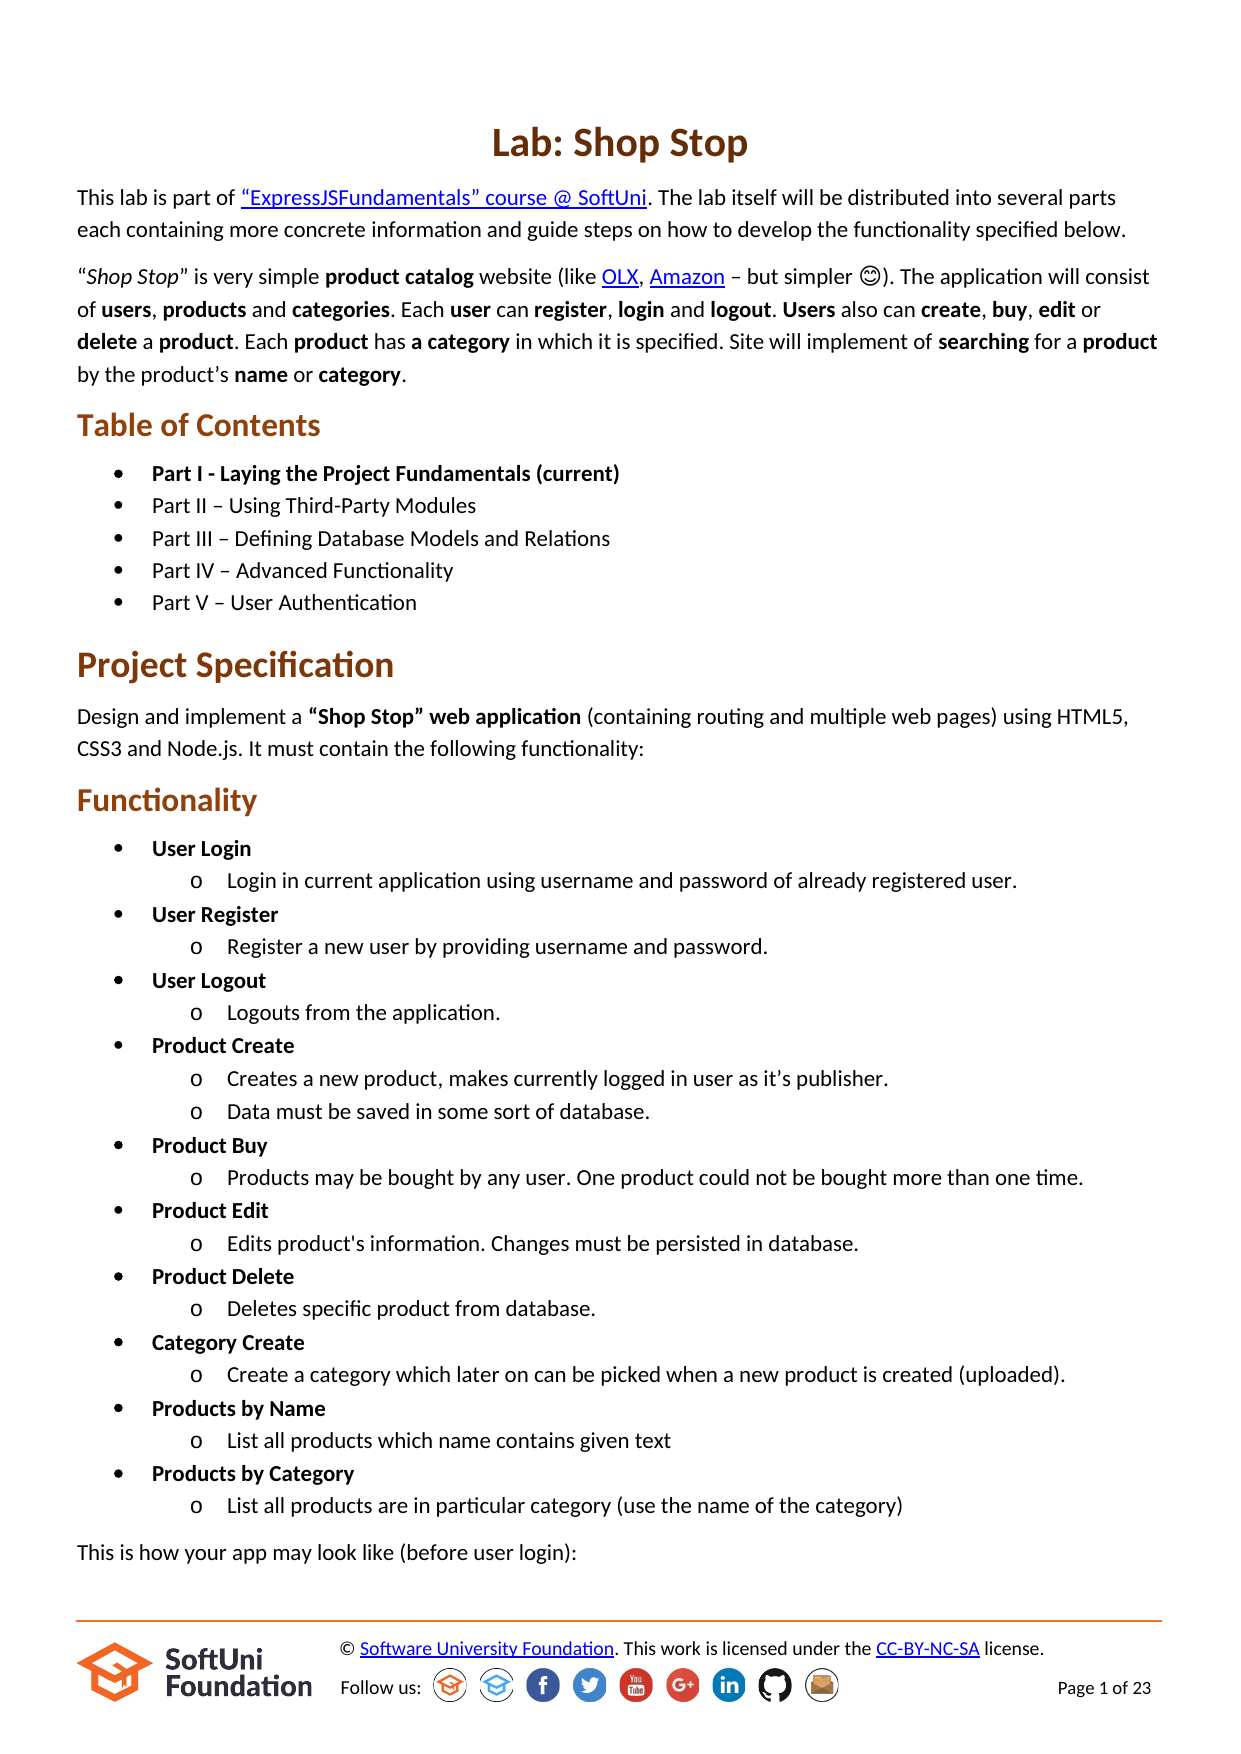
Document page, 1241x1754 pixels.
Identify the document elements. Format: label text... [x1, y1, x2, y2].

text Design and implement a “Shop Stop” web application (containing routing and multiple web pages) using HTML5, CSS3 and Node.js. It must contain the following functionality: [77, 702, 1163, 762]
list Products may be bought by any user. One product could not be bought more than one time. [189, 1163, 1163, 1192]
picture [666, 1668, 700, 1702]
list Product Buy [114, 1131, 1163, 1159]
picture [712, 1692, 722, 1702]
list Part I - Laying the Project Fundamentals (current) [114, 459, 1163, 487]
subtitle Functionality [77, 779, 1163, 820]
list Deletes specific product from database. [189, 1294, 1163, 1323]
list Create a category which later on can be picked when a new product is created (uploaded). [189, 1360, 1163, 1389]
picture [727, 1682, 738, 1692]
text This is how your app may look like (before user login): [77, 1538, 1163, 1566]
list Part V – User Authentication [114, 588, 1163, 616]
list Product Create [114, 1031, 1163, 1059]
picture [736, 1692, 746, 1702]
list List all products which name contains given text [189, 1426, 1163, 1455]
list User Login [114, 834, 1163, 862]
list Edits product's information. Changes must be persisted in database. [189, 1229, 1163, 1258]
subtitle Table of Contents [77, 404, 1163, 445]
picture [76, 1642, 312, 1702]
list User Register [114, 900, 1163, 928]
picture [573, 1668, 607, 1702]
list List all products are in particular category (use the name of the category) [189, 1492, 1163, 1521]
picture [712, 1668, 722, 1678]
list Product Delete [114, 1262, 1163, 1290]
subtitle Project Specification [77, 641, 1163, 687]
picture [758, 1668, 792, 1702]
list Logouts from the application. [189, 998, 1163, 1027]
text “Shop Stop” is very simple product catalog website (like OLX, Amazon – but simpler 😊). The application will consist of users, products and categories. Each user can register, login and logout. Users also can create, buy, edit or delete a product. Each product has a category in which it is specified. Site will implement of searching for a product by the product’s name or category. [77, 260, 1163, 388]
list Part II – Using Third-Party Modules [114, 492, 1163, 520]
list Creates a new product, makes currently logged in user as it’s publisher. [189, 1064, 1163, 1093]
picture [433, 1668, 467, 1702]
list User Logout [114, 966, 1163, 994]
list Category Create [114, 1328, 1163, 1356]
picture [736, 1668, 746, 1678]
text This lab is part of “ExpressJSFundamentals” course @ SoftUni. The lab itself will be distributed into several parts each containing more concrete information and guide steps on how to develop the functionality specified below. [77, 183, 1163, 243]
picture [526, 1668, 560, 1702]
list Login in current application using username and password of already registered user. [189, 866, 1163, 896]
picture [480, 1668, 513, 1702]
picture [619, 1668, 653, 1702]
list Products by Name [114, 1394, 1163, 1422]
list Product Edit [114, 1196, 1163, 1224]
picture [805, 1668, 839, 1702]
list Part IV – Advanced Functionality [114, 556, 1163, 584]
subtitle Lab: Shop Stop [77, 116, 1163, 167]
list Part III – Defining Database Models and Relations [114, 524, 1163, 552]
list Data must be saved in some sort of database. [189, 1097, 1163, 1126]
list Products by Category [114, 1459, 1163, 1487]
list Register a new user by providing username and password. [189, 932, 1163, 961]
